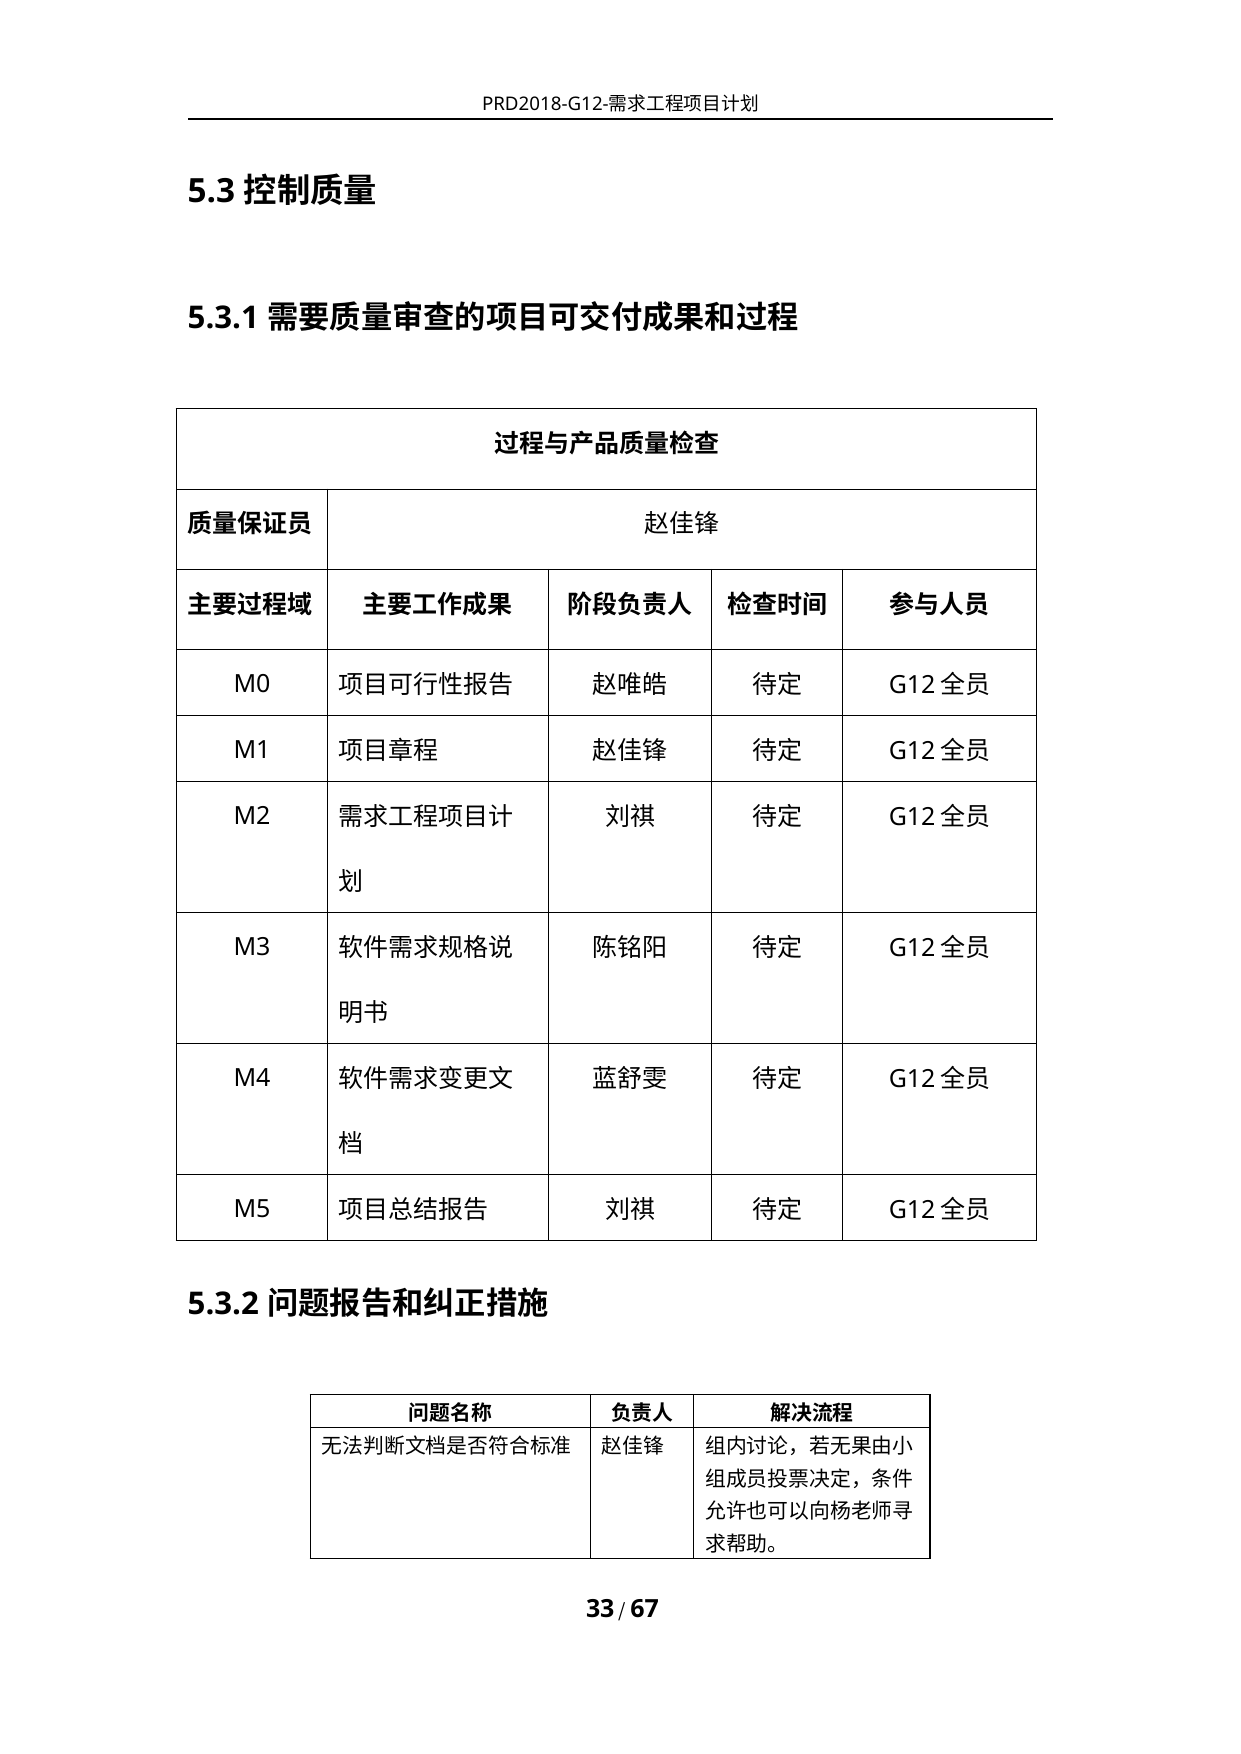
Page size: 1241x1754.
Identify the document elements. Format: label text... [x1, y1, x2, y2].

table_cell G12全员 [843, 716, 1036, 781]
table_cell 阶段负责人 [549, 570, 711, 649]
subtitle 5.3.2 问题报告和纠正措施 [187, 1268, 1053, 1333]
table_header 解决流程 [694, 1395, 929, 1427]
table_cell M4 [177, 1044, 327, 1174]
table_cell M2 [177, 782, 327, 912]
table_cell M1 [177, 716, 327, 781]
table_cell 赵佳锋 [328, 490, 1036, 569]
table_cell 无法判断文档是否符合标准 [311, 1428, 590, 1558]
table_cell G12全员 [843, 782, 1036, 912]
table_cell 蓝舒雯 [549, 1044, 711, 1174]
table_cell 陈铭阳 [549, 913, 711, 1043]
table_cell M3 [177, 913, 327, 1043]
table_header 负责人 [591, 1395, 693, 1427]
table_cell 项目可行性报告 [328, 650, 548, 715]
table_cell G12全员 [843, 1044, 1036, 1174]
table_cell 赵佳锋 [591, 1428, 693, 1558]
table_cell 项目总结报告 [328, 1175, 548, 1240]
table_cell 软件需求变更文档 [328, 1044, 548, 1174]
subtitle 5.3 控制质量 [187, 156, 1053, 221]
table_cell G12全员 [843, 650, 1036, 715]
table_cell 主要工作成果 [328, 570, 548, 649]
table_cell 软件需求规格说明书 [328, 913, 548, 1043]
table_cell G12全员 [843, 1175, 1036, 1240]
table_cell G12全员 [843, 913, 1036, 1043]
table_header 问题名称 [311, 1395, 590, 1427]
table_cell 需求工程项目计划 [328, 782, 548, 912]
table_cell M0 [177, 650, 327, 715]
table_cell 项目章程 [328, 716, 548, 781]
table_cell 参与人员 [843, 570, 1036, 649]
table_cell 质量保证员 [177, 490, 327, 569]
table_cell 待定 [712, 1175, 842, 1240]
table_header 过程与产品质量检查 [177, 409, 1036, 488]
table_cell 待定 [712, 1044, 842, 1174]
table_cell 组内讨论，若无果由小组成员投票决定，条件允许也可以向杨老师寻求帮助。 [694, 1428, 929, 1558]
table_cell 主要过程域 [177, 570, 327, 649]
table_cell 检查时间 [712, 570, 842, 649]
table_cell 刘祺 [549, 782, 711, 912]
table_cell 刘祺 [549, 1175, 711, 1240]
table_cell 赵唯皓 [549, 650, 711, 715]
table_cell M5 [177, 1175, 327, 1240]
table_cell 待定 [712, 913, 842, 1043]
table_cell 待定 [712, 650, 842, 715]
subtitle 5.3.1 需要质量审查的项目可交付成果和过程 [187, 283, 1053, 348]
table_cell 待定 [712, 782, 842, 912]
table_cell 赵佳锋 [549, 716, 711, 781]
table_cell 待定 [712, 716, 842, 781]
